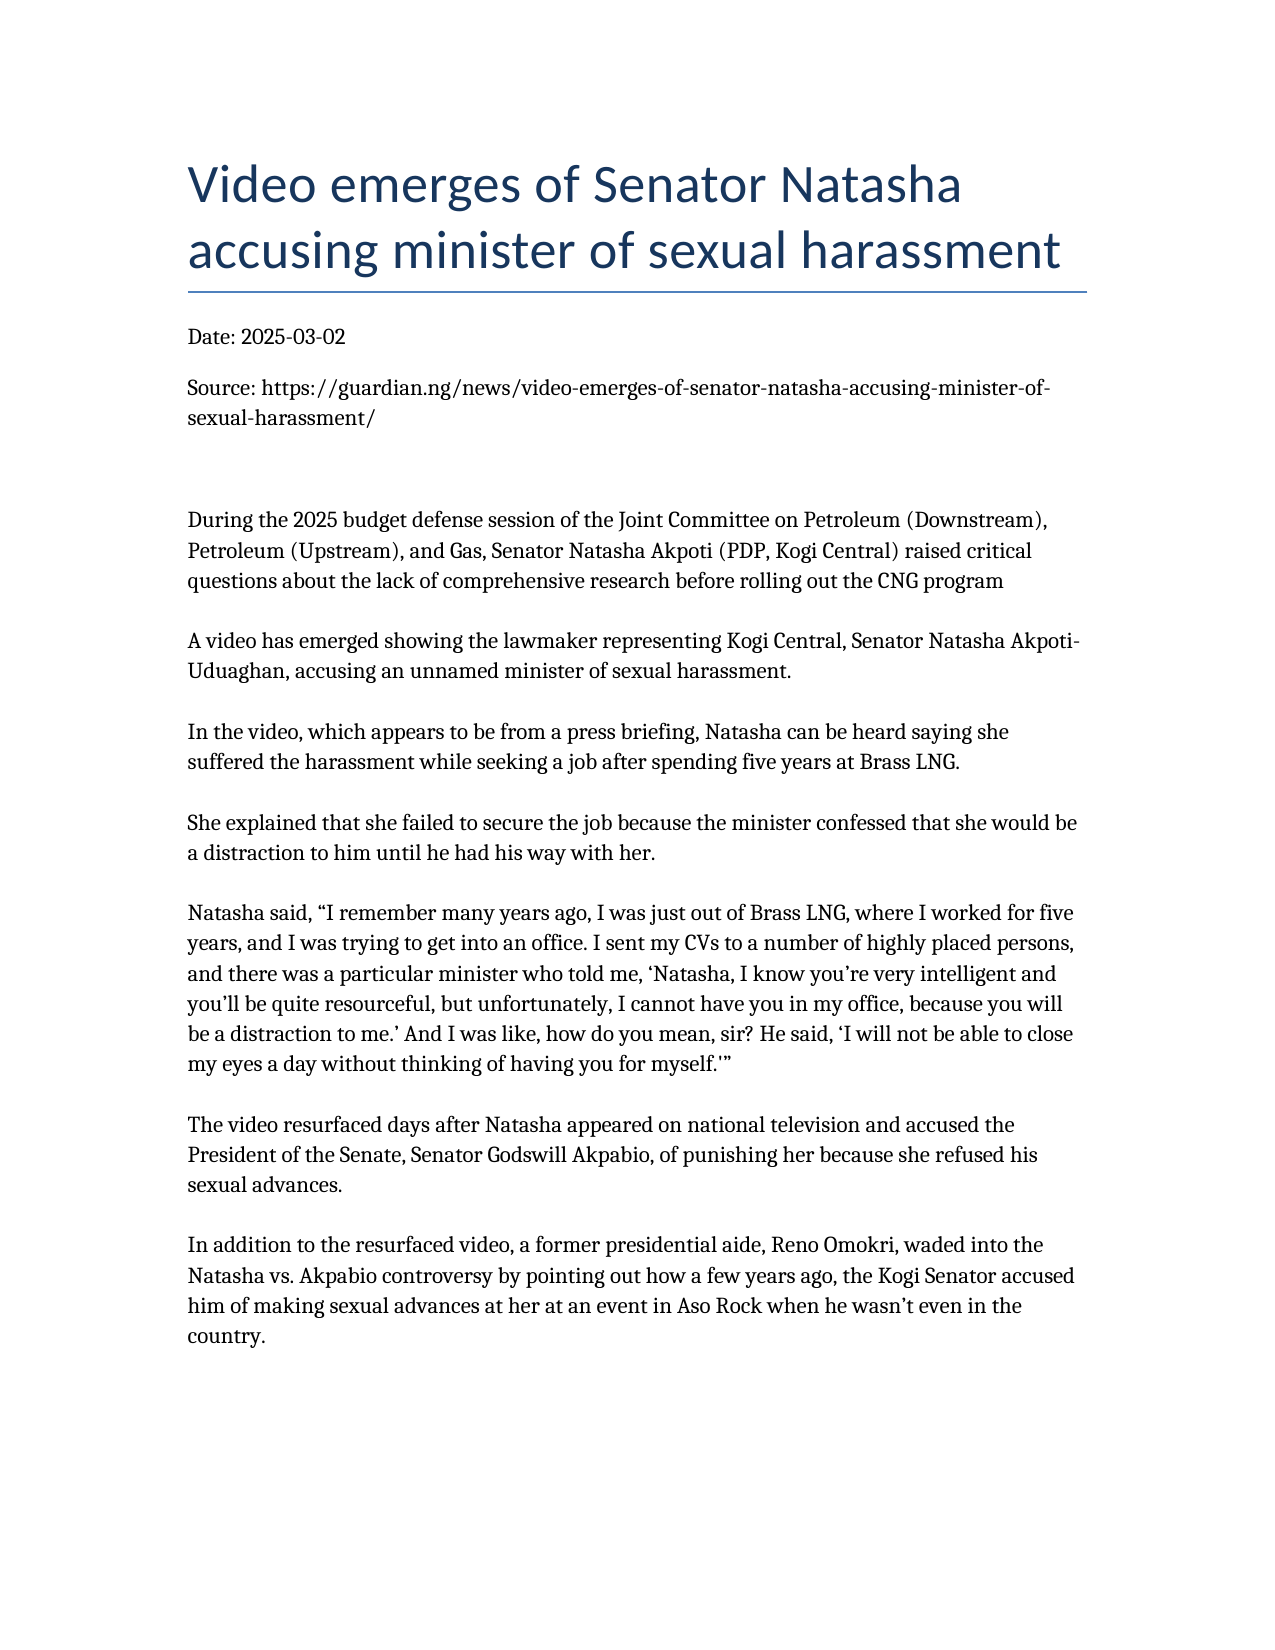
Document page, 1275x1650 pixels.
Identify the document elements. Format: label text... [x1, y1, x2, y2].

text Source: https://guardian.ng/news/video-emerges-of-senator-natasha-accusing-minister-of-sexual-harassment/ [187, 375, 1087, 432]
title Video emerges of Senator Natasha accusing minister of sexual harassment [187, 150, 1087, 293]
text Date: 2025-03-02 [187, 324, 1087, 350]
text During the 2025 budget defense session of the Joint Committee on Petroleum (Downstream), Petroleum (Upstream), and Gas, Senator Natasha Akpoti (PDP, Kogi Central) raised critical questions about the lack of comprehensive research before rolling out the CNG program A video has emerged showing the lawmaker representing Kogi Central, Senator Natasha Akpoti-Uduaghan, accusing an unnamed minister of sexual harassment. In the video, which appears to be from a press briefing, Natasha can be heard saying she suffered the harassment while seeking a job after spending five years at Brass LNG. She explained that she failed to secure the job because the minister confessed that she would be a distraction to him until he had his way with her. Natasha said, “I remember many years ago, I was just out of Brass LNG, where I worked for five years, and I was trying to get into an office. I sent my CVs to a number of highly placed persons, and there was a particular minister who told me, ‘Natasha, I know you’re very intelligent and you’ll be quite resourceful, but unfortunately, I cannot have you in my office, because you will be a distraction to me.’ And I was like, how do you mean, sir? He said, ‘I will not be able to close my eyes a day without thinking of having you for myself.'” The video resurfaced days after Natasha appeared on national television and accused the President of the Senate, Senator Godswill Akpabio, of punishing her because she refused his sexual advances. In addition to the resurfaced video, a former presidential aide, Reno Omokri, waded into the Natasha vs. Akpabio controversy by pointing out how a few years ago, the Kogi Senator accused him of making sexual advances at her at an event in Aso Rock when he wasn’t even in the country. [187, 507, 1087, 1349]
